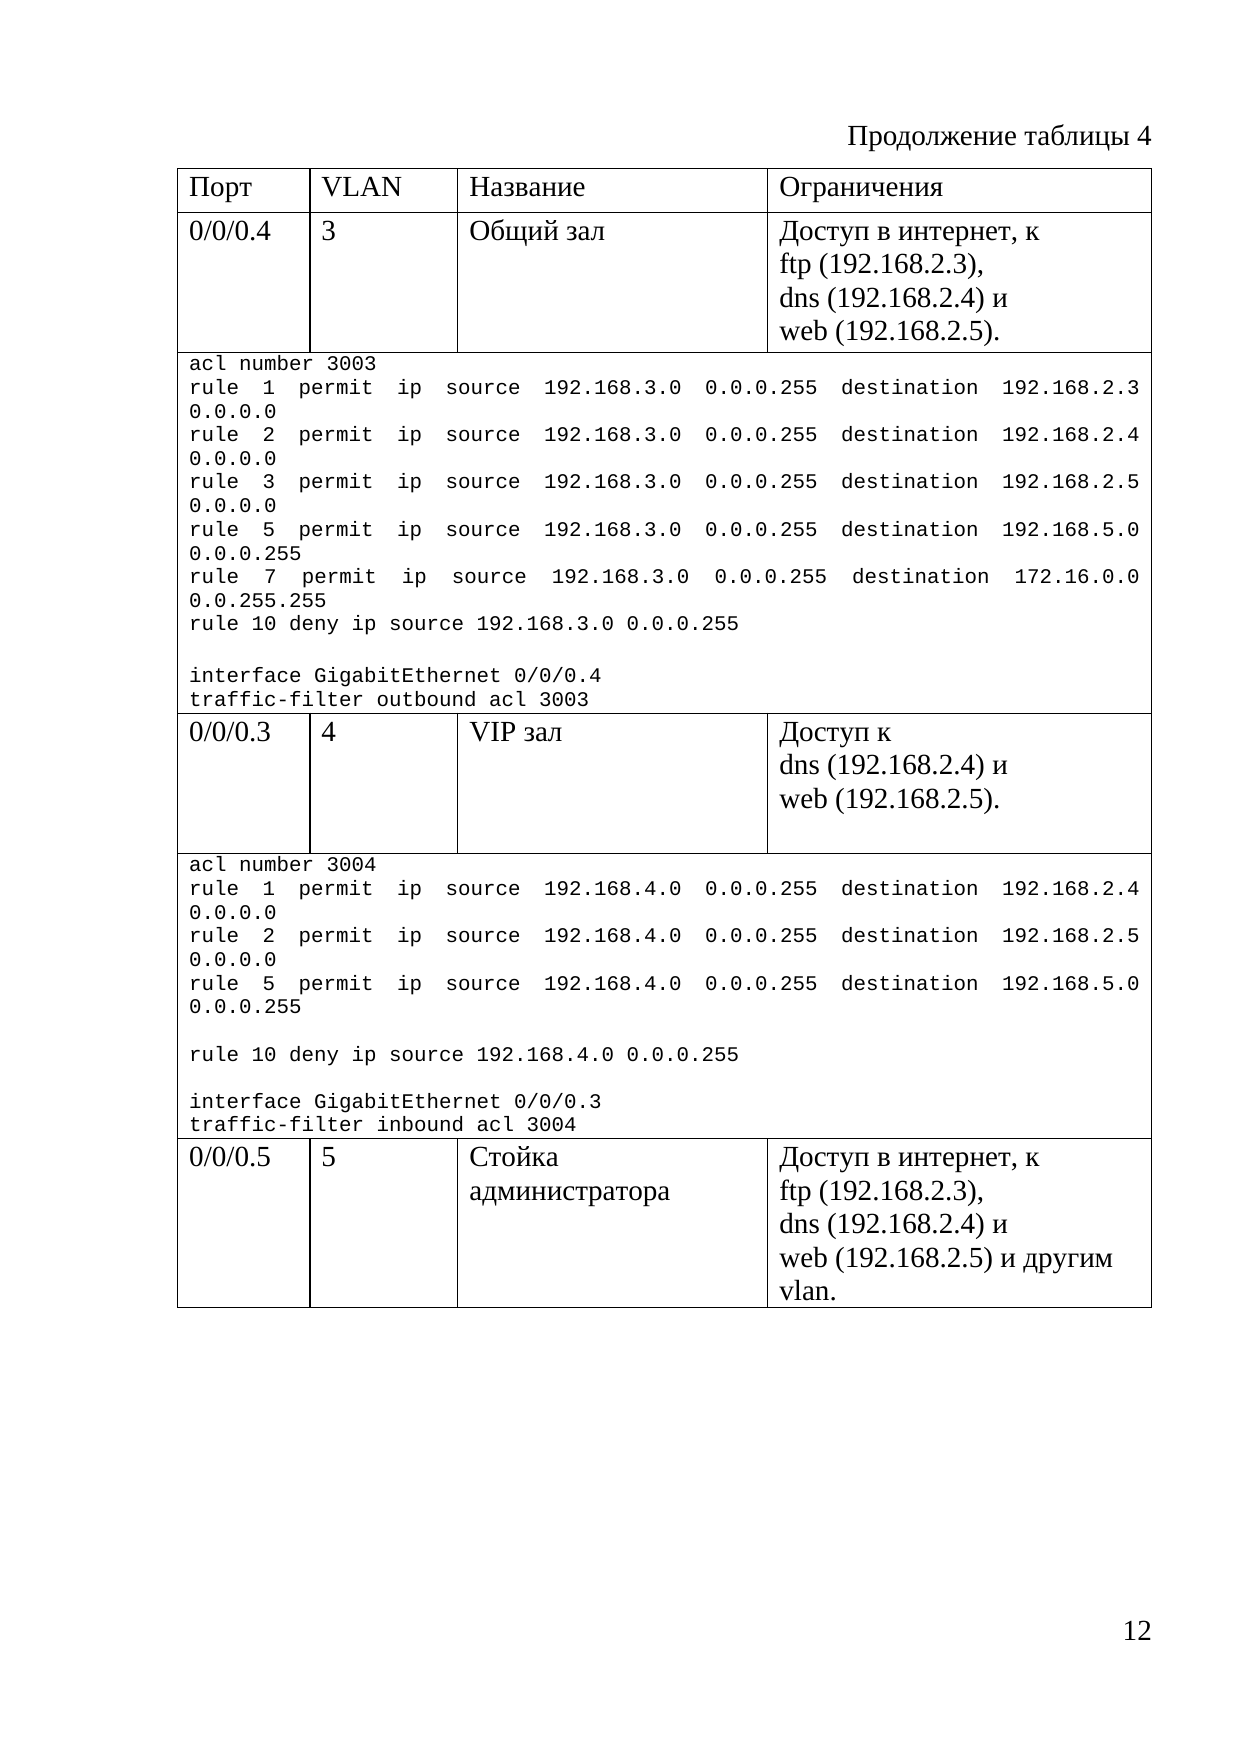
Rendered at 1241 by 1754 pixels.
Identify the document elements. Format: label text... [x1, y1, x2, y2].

table_cell acl number 3003 rule 1 permit ip source 192.168.3.0 0.0.0.255 destination 192.168.2.3 0.0.0.0 rule 2 permit ip source 192.168.3.0 0.0.0.255 destination 192.168.2.4 0.0.0.0 rule 3 permit ip source 192.168.3.0 0.0.0.255 destination 192.168.2.5 0.0.0.0 rule 5 permit ip source 192.168.3.0 0.0.0.255 destination 192.168.5.0 0.0.0.255 rule 7 permit ip source 192.168.3.0 0.0.0.255 destination 172.16.0.0 0.0.255.255 rule 10 deny ip source 192.168.3.0 0.0.0.255 interface GigabitEthernet 0/0/0.4 traffic-filter outbound acl 3003 [178, 353, 1151, 713]
table_cell 4 [311, 714, 457, 853]
table_cell 3 [311, 213, 457, 352]
table_cell Доступ в интернет, к ftp (192.168.2.3), dns (192.168.2.4) и web (192.168.2.5). [768, 213, 1151, 352]
table_cell acl number 3004 rule 1 permit ip source 192.168.4.0 0.0.0.255 destination 192.168.2.4 0.0.0.0 rule 2 permit ip source 192.168.4.0 0.0.0.255 destination 192.168.2.5 0.0.0.0 rule 5 permit ip source 192.168.4.0 0.0.0.255 destination 192.168.5.0 0.0.0.255 rule 10 deny ip source 192.168.4.0 0.0.0.255 interface GigabitEthernet 0/0/0.3 traffic-filter inbound acl 3004 [178, 854, 1151, 1138]
table_cell Доступ в интернет, к ftp (192.168.2.3), dns (192.168.2.4) и web (192.168.2.5) и другим vlan. [768, 1139, 1151, 1307]
table_header Ограничения [768, 169, 1151, 212]
table_cell Доступ к dns (192.168.2.4) и web (192.168.2.5). [768, 714, 1151, 853]
table_header Название [458, 169, 767, 212]
table_cell Общий зал [458, 213, 767, 352]
text Продолжение таблицы 4 [177, 118, 1152, 152]
table_cell 0/0/0.5 [178, 1139, 309, 1307]
table_cell 0/0/0.3 [178, 714, 309, 853]
table_header Порт [178, 169, 309, 212]
table_cell Стойка администратора [458, 1139, 767, 1307]
table_header VLAN [311, 169, 457, 212]
table_cell 0/0/0.4 [178, 213, 309, 352]
table_cell 5 [311, 1139, 457, 1307]
table_cell VIP зал [458, 714, 767, 853]
